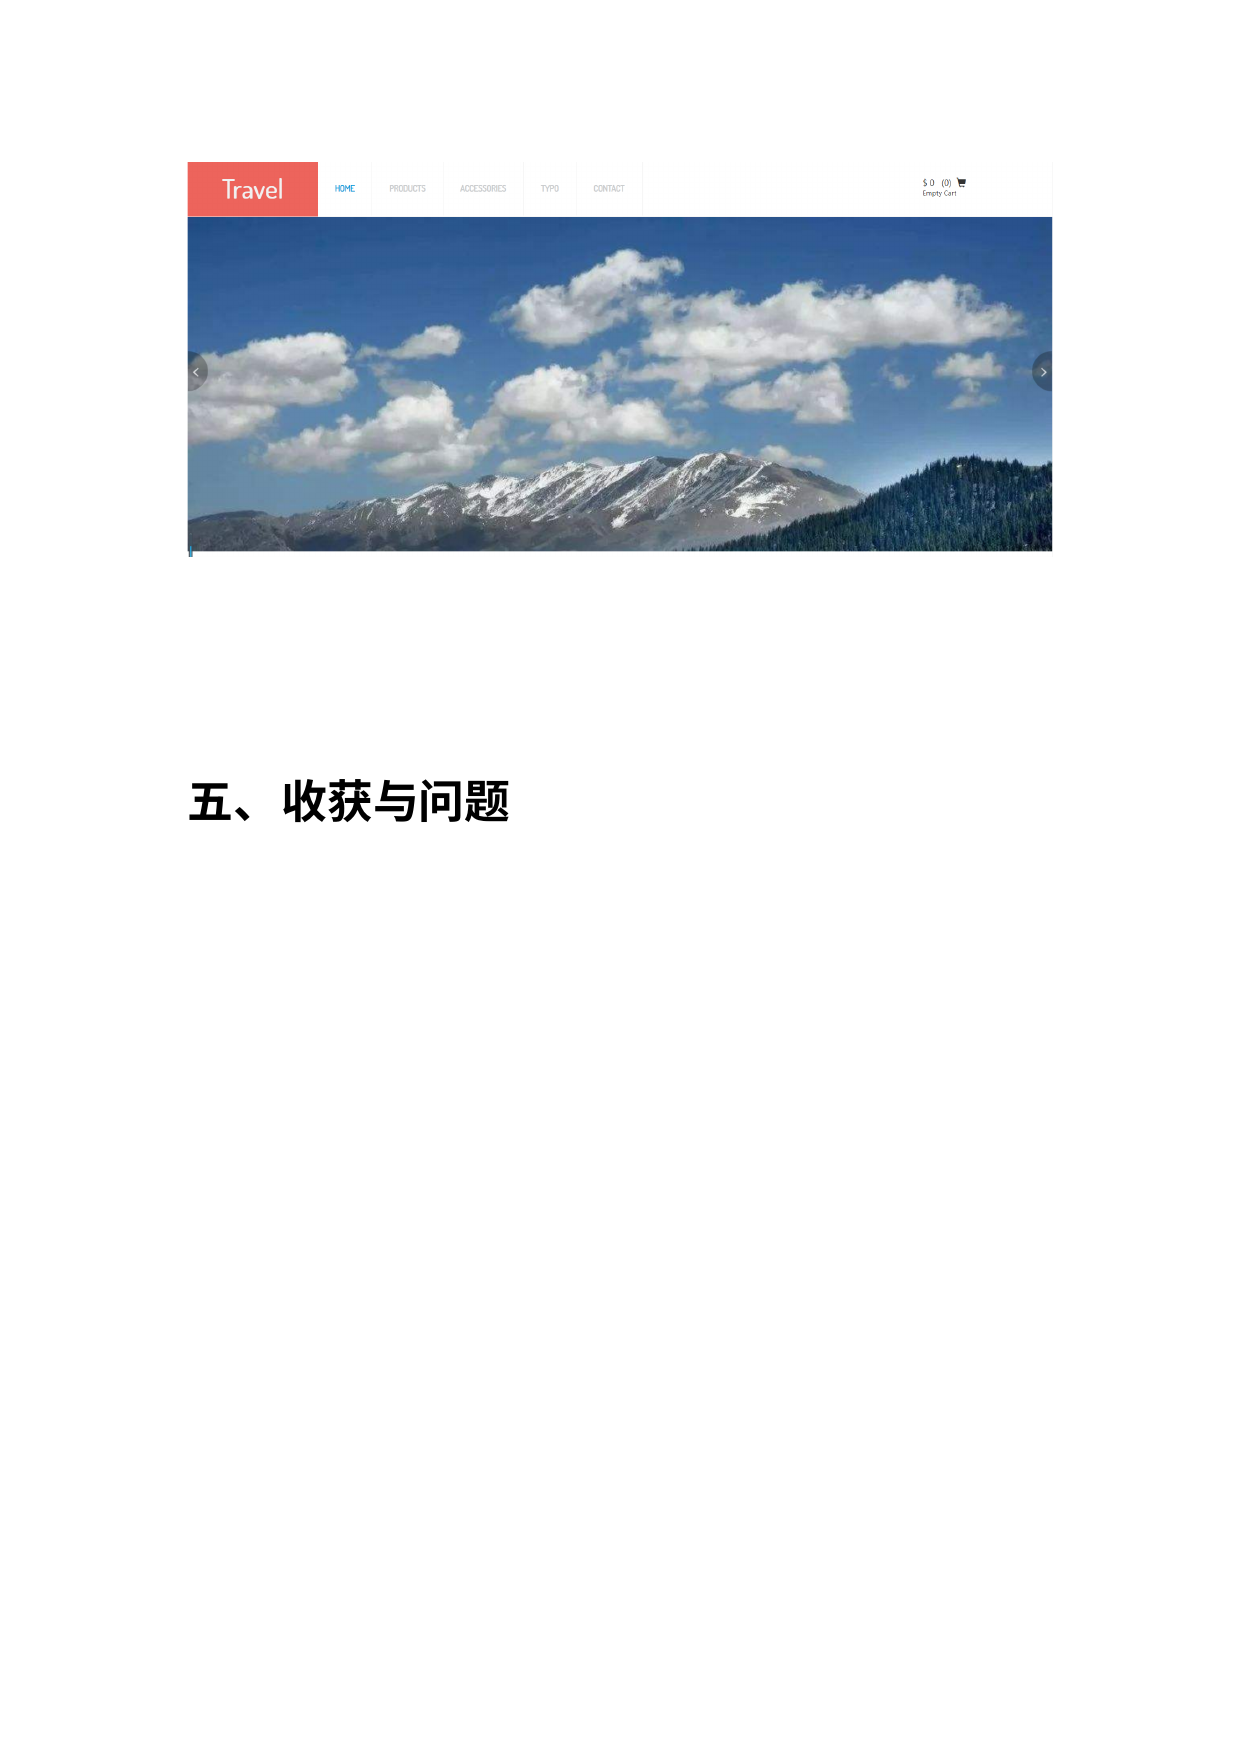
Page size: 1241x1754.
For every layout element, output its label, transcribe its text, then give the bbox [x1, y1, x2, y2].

picture [187, 162, 1053, 557]
subtitle 收获与问题 [187, 750, 1053, 847]
